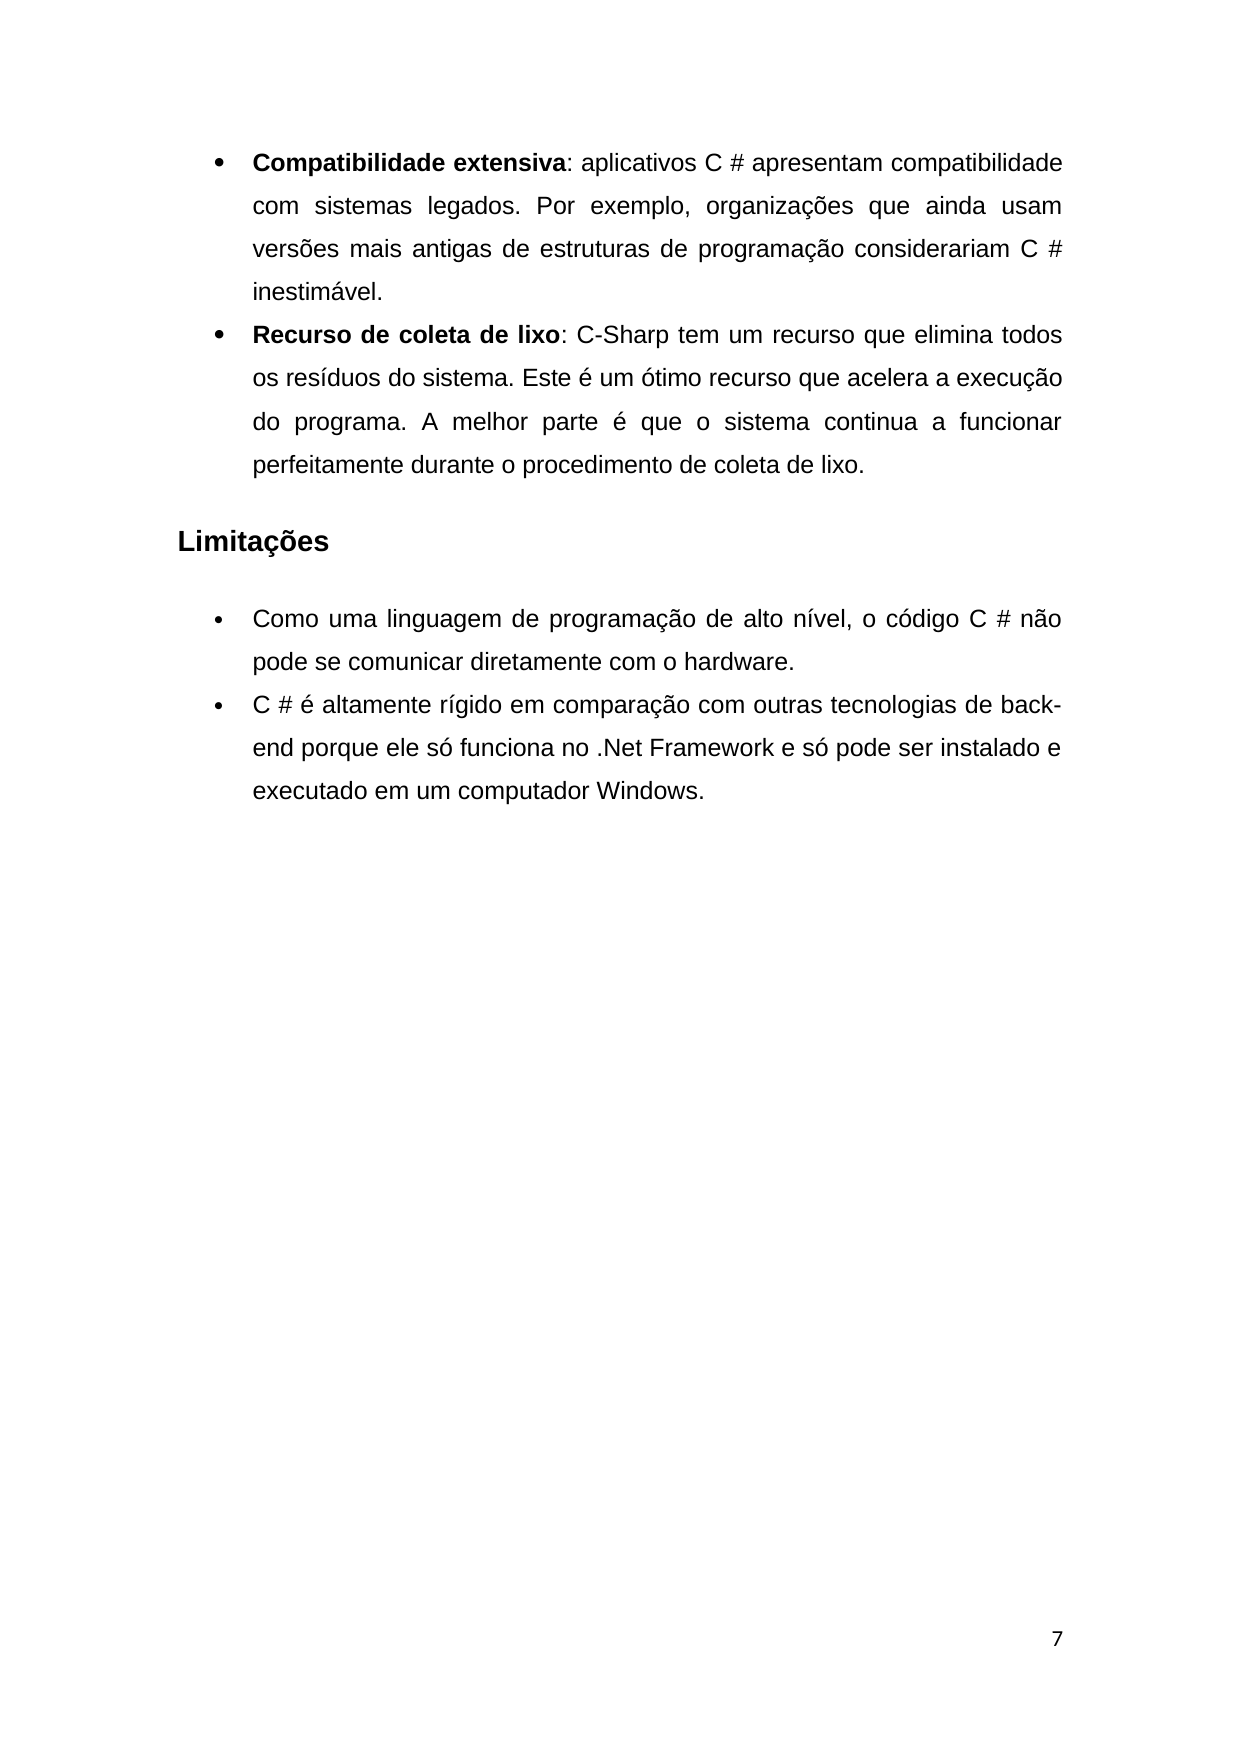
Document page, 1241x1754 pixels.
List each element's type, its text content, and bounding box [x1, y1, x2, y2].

list Recurso de coleta de lixo: C-Sharp tem um recurso que elimina todos os resíduos do sistema. Este é um ótimo recurso que acelera a execução do programa. A melhor parte é que o sistema continua a funcionar perfeitamente durante o procedimento de coleta de lixo. [215, 320, 1063, 478]
list C # é altamente rígido em comparação com outras tecnologias de back-end porque ele só funciona no .Net Framework e só pode ser instalado e executado em um computador Windows. [215, 690, 1063, 805]
subtitle Limitações [177, 524, 1063, 558]
list Compatibilidade extensiva: aplicativos C # apresentam compatibilidade com sistemas legados. Por exemplo, organizações que ainda usam versões mais antigas de estruturas de programação considerariam C # inestimável. [215, 148, 1063, 306]
list Como uma linguagem de programação de alto nível, o código C # não pode se comunicar diretamente com o hardware. [215, 603, 1063, 675]
